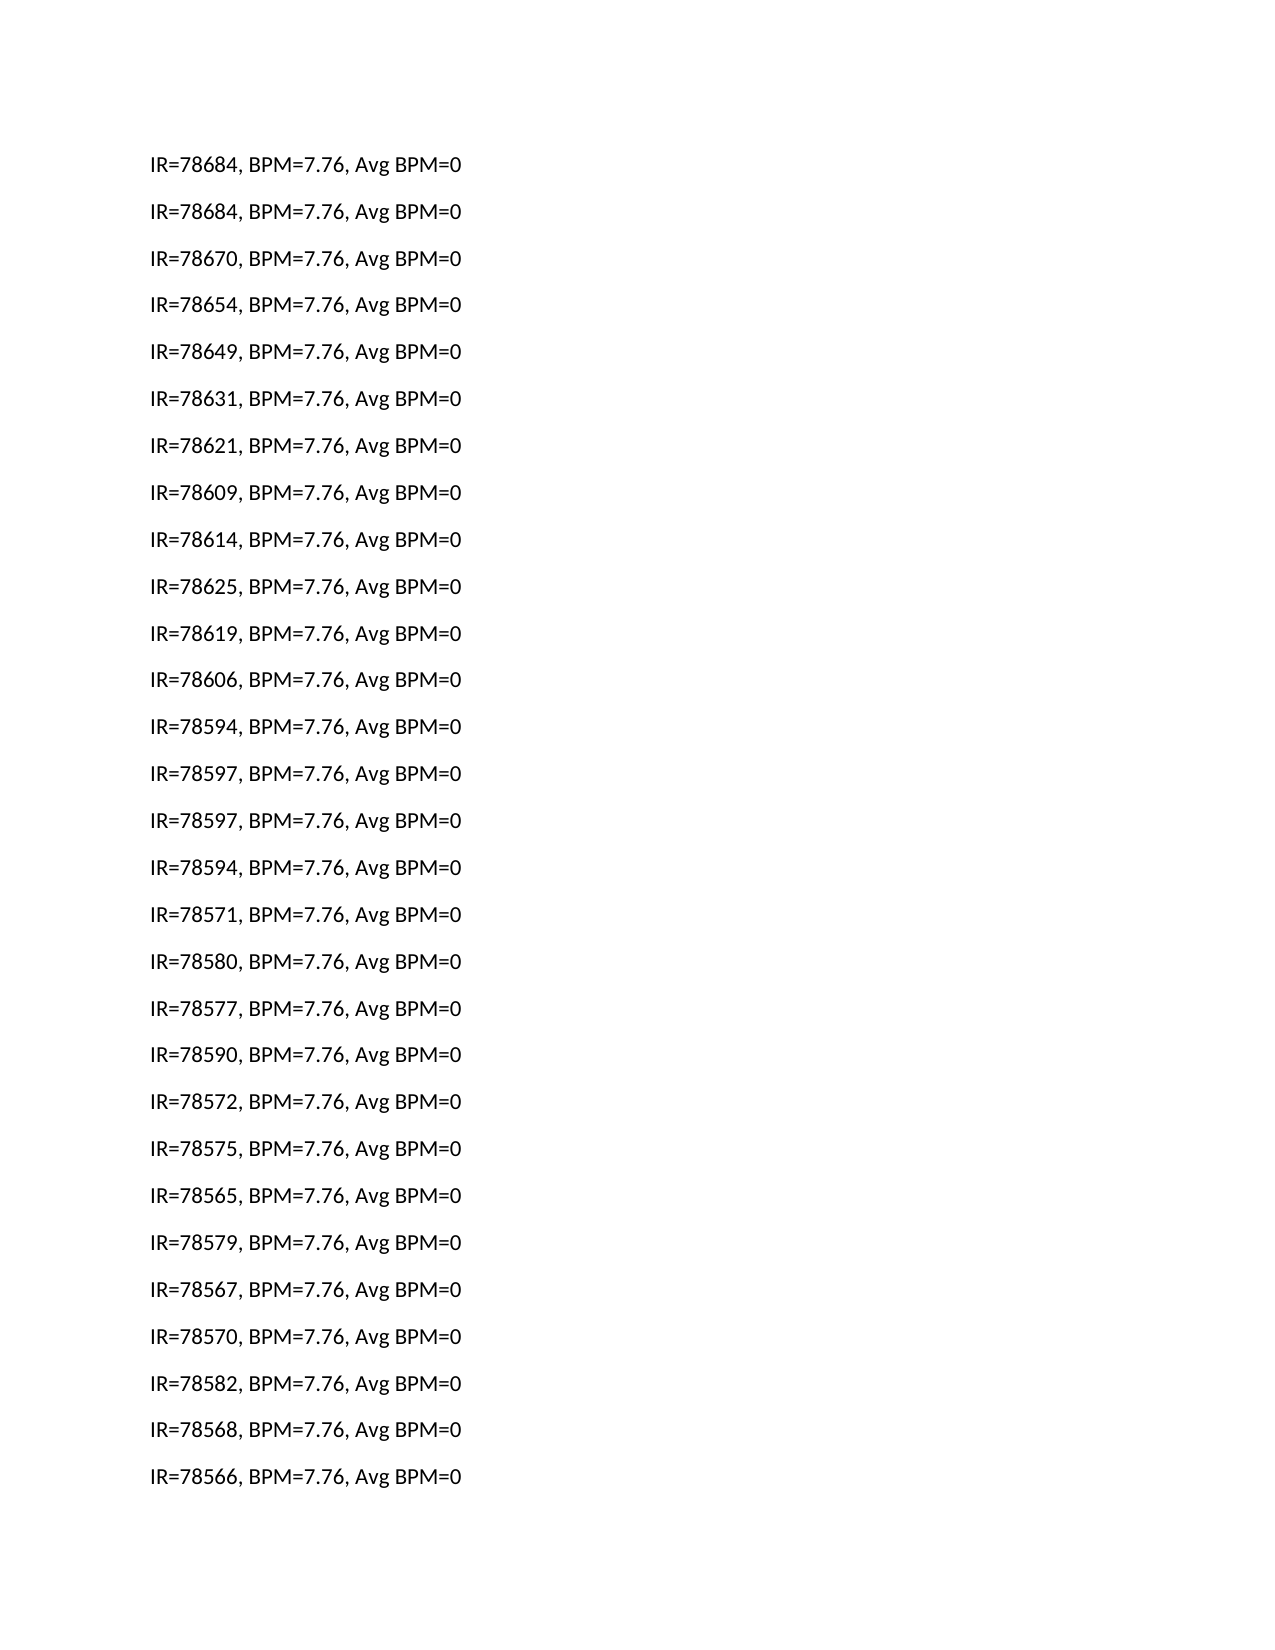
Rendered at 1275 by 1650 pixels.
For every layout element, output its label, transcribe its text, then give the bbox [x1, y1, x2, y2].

text IR=78575, BPM=7.76, Avg BPM=0 [150, 1134, 1125, 1162]
text IR=78566, BPM=7.76, Avg BPM=0 [150, 1462, 1125, 1491]
text IR=78614, BPM=7.76, Avg BPM=0 [150, 525, 1125, 553]
text IR=78684, BPM=7.76, Avg BPM=0 [150, 150, 1125, 178]
text IR=78654, BPM=7.76, Avg BPM=0 [150, 291, 1125, 319]
text IR=78684, BPM=7.76, Avg BPM=0 [150, 197, 1125, 225]
text IR=78625, BPM=7.76, Avg BPM=0 [150, 572, 1125, 600]
text IR=78621, BPM=7.76, Avg BPM=0 [150, 431, 1125, 459]
text IR=78631, BPM=7.76, Avg BPM=0 [150, 384, 1125, 412]
text IR=78580, BPM=7.76, Avg BPM=0 [150, 947, 1125, 975]
text IR=78582, BPM=7.76, Avg BPM=0 [150, 1369, 1125, 1397]
text IR=78597, BPM=7.76, Avg BPM=0 [150, 759, 1125, 787]
text IR=78565, BPM=7.76, Avg BPM=0 [150, 1181, 1125, 1209]
text IR=78577, BPM=7.76, Avg BPM=0 [150, 994, 1125, 1022]
text IR=78570, BPM=7.76, Avg BPM=0 [150, 1322, 1125, 1350]
text IR=78649, BPM=7.76, Avg BPM=0 [150, 337, 1125, 366]
text IR=78594, BPM=7.76, Avg BPM=0 [150, 712, 1125, 741]
text IR=78567, BPM=7.76, Avg BPM=0 [150, 1275, 1125, 1303]
text IR=78571, BPM=7.76, Avg BPM=0 [150, 900, 1125, 928]
text IR=78619, BPM=7.76, Avg BPM=0 [150, 619, 1125, 647]
text IR=78670, BPM=7.76, Avg BPM=0 [150, 244, 1125, 272]
text IR=78606, BPM=7.76, Avg BPM=0 [150, 666, 1125, 694]
text IR=78609, BPM=7.76, Avg BPM=0 [150, 478, 1125, 506]
text IR=78579, BPM=7.76, Avg BPM=0 [150, 1228, 1125, 1256]
text IR=78590, BPM=7.76, Avg BPM=0 [150, 1041, 1125, 1069]
text IR=78597, BPM=7.76, Avg BPM=0 [150, 806, 1125, 834]
text IR=78572, BPM=7.76, Avg BPM=0 [150, 1087, 1125, 1116]
text IR=78594, BPM=7.76, Avg BPM=0 [150, 853, 1125, 881]
text IR=78568, BPM=7.76, Avg BPM=0 [150, 1416, 1125, 1444]
